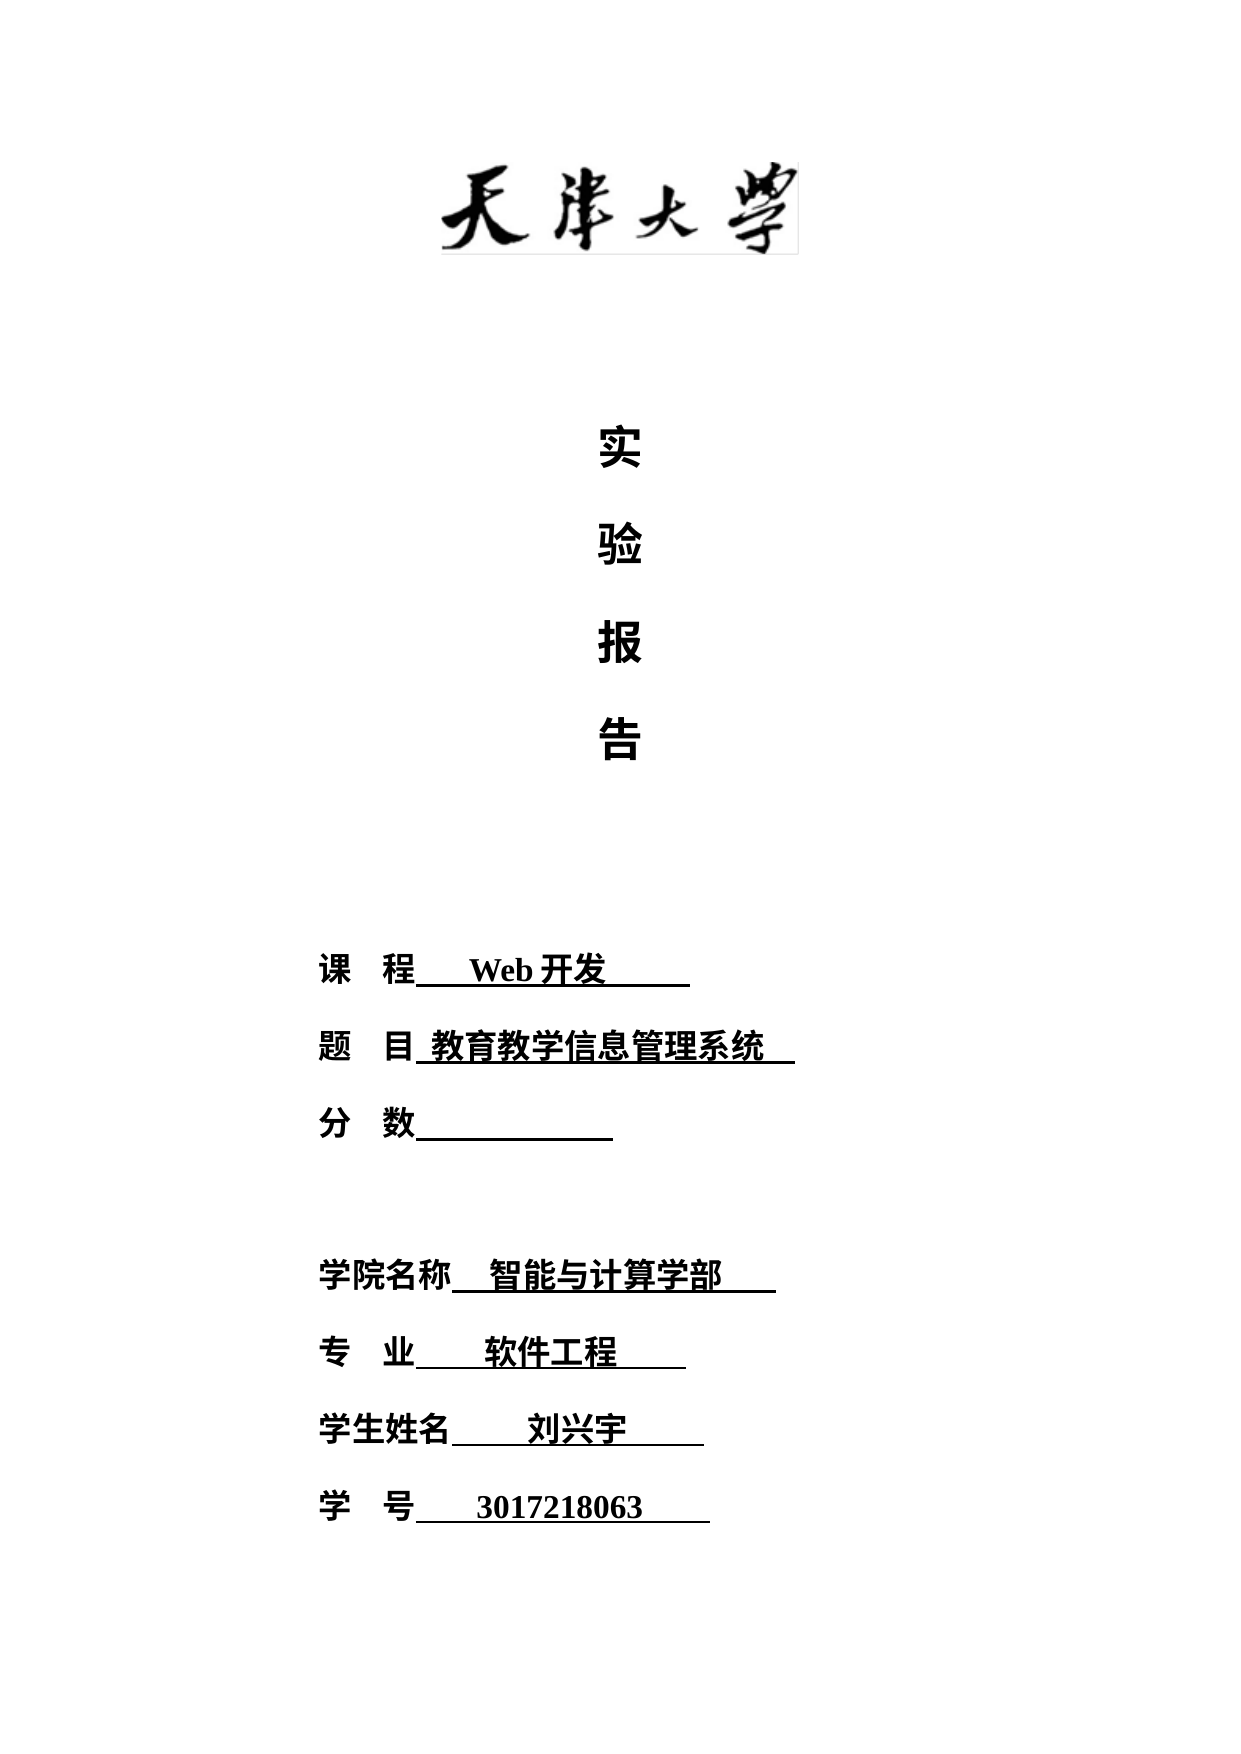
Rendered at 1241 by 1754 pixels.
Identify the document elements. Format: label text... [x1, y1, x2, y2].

text 实 [187, 396, 1053, 493]
picture [441, 162, 799, 256]
text 报 [187, 591, 1053, 688]
text 分 数 [187, 1089, 1053, 1154]
text 告 [187, 688, 1053, 786]
text 学 号 3017218063 [319, 1471, 1053, 1536]
text 学生姓名 刘兴宇 [319, 1394, 1053, 1459]
text 专 业 软件工程 [319, 1317, 1053, 1382]
text 学院名称 智能与计算学部 [319, 1240, 1053, 1305]
text 题 目 教育教学信息管理系统 [187, 1012, 1053, 1077]
text 课 程 Web开发 [187, 935, 1053, 1000]
text 验 [187, 493, 1053, 591]
